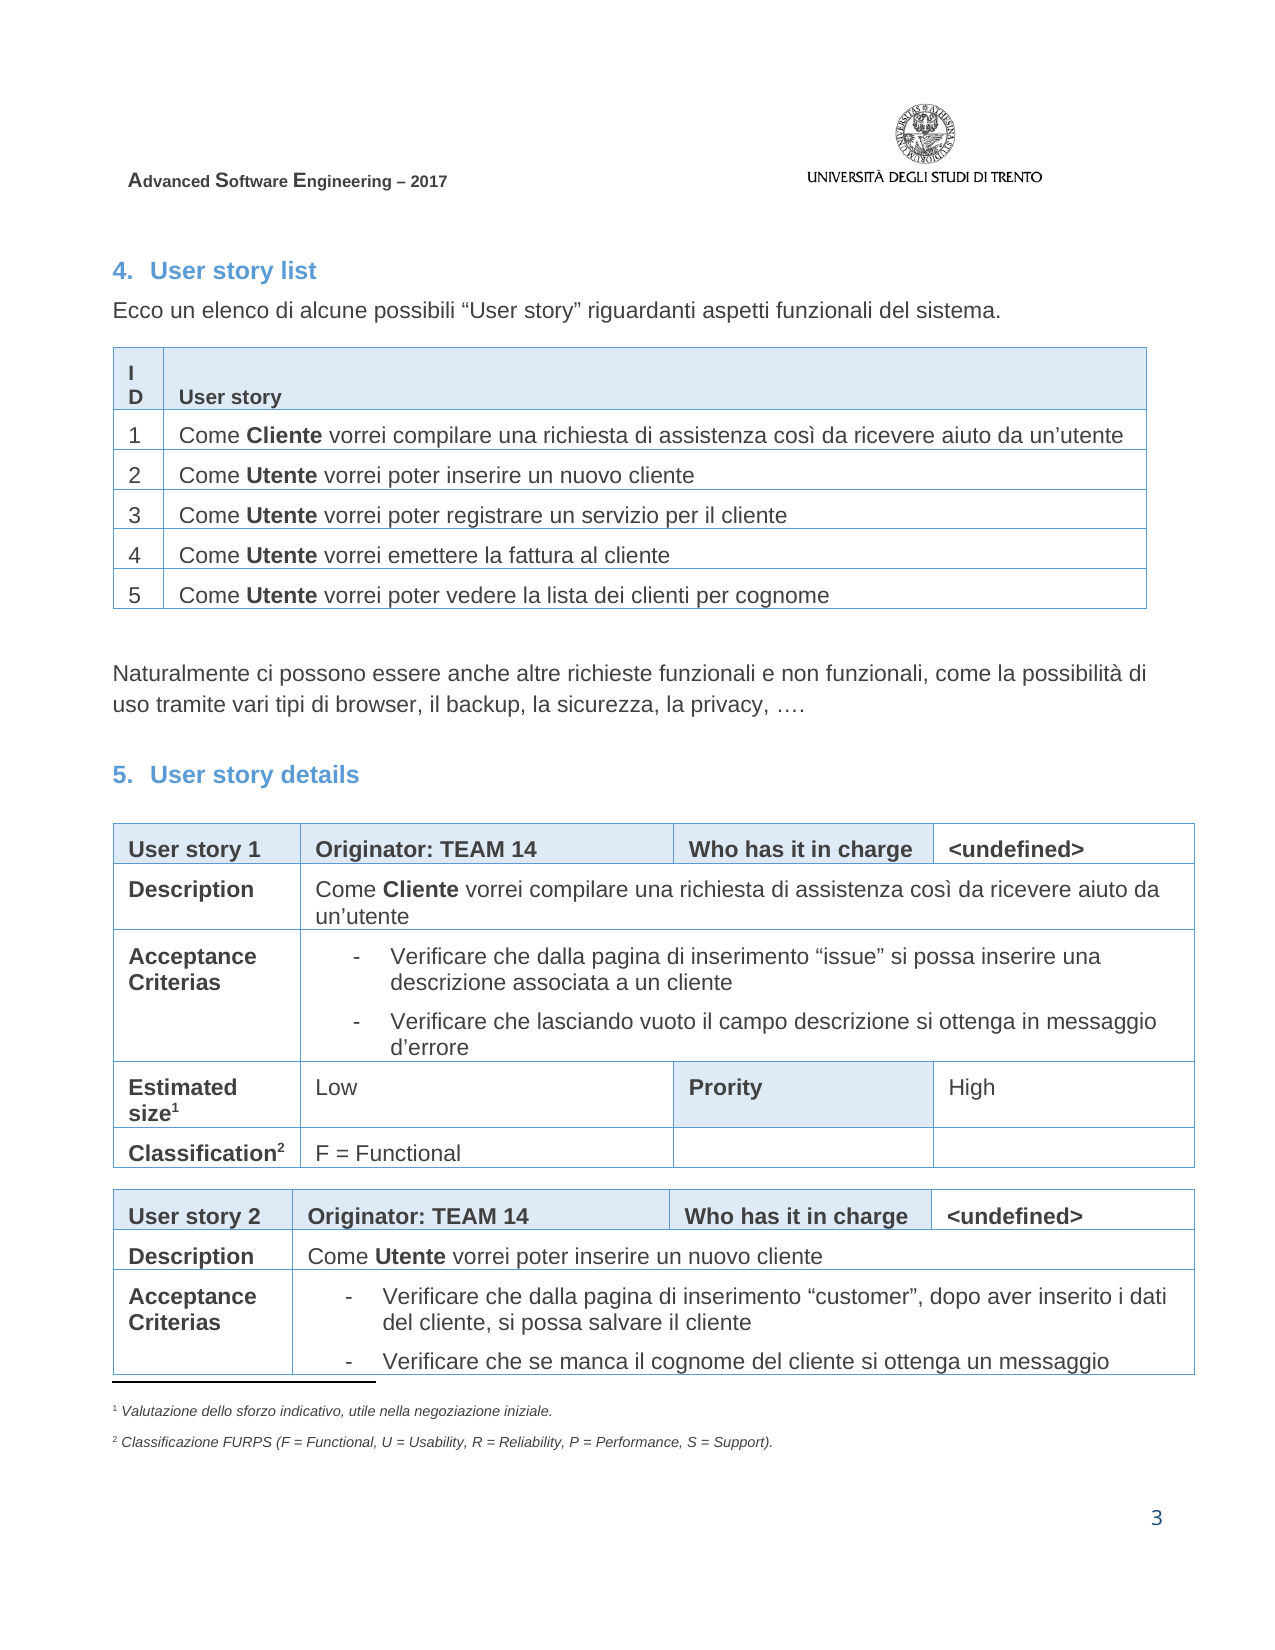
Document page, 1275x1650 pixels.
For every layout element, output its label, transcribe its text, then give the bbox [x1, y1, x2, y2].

table_cell Come Cliente vorrei compilare una richiesta di assistenza così da ricevere aiuto da un’utente [301, 864, 1194, 929]
table_cell 3 [114, 490, 163, 528]
table_cell Description [114, 1230, 292, 1269]
table_header User story [164, 348, 1146, 409]
table_cell Classification [114, 1128, 300, 1167]
table_cell 2 [114, 450, 163, 488]
table_cell Estimated size [114, 1062, 300, 1127]
table_cell 4 [114, 529, 163, 568]
table_cell 1 [114, 410, 163, 448]
table_header Originator: TEAM 14 [301, 824, 673, 863]
table_cell 5 [114, 569, 163, 608]
table_cell High [934, 1062, 1194, 1127]
table_cell Prority [674, 1062, 933, 1127]
table_cell Come Utente vorrei poter inserire un nuovo cliente [293, 1230, 1194, 1269]
table_header User story 2 [114, 1190, 292, 1229]
table_cell F = Functional [301, 1128, 673, 1167]
table_header <undefined> [932, 1190, 1194, 1229]
text Ecco un elenco di alcune possibili “User story” riguardanti aspetti funzionali del sistema. [112, 297, 1162, 323]
table_header ID [114, 348, 163, 409]
table_header User story 1 [114, 824, 300, 863]
table_cell Description [114, 864, 300, 929]
table_cell [674, 1128, 933, 1167]
table_cell Come Utente vorrei poter inserire un nuovo cliente [164, 450, 1146, 488]
table_cell Come Utente vorrei emettere la fattura al cliente [164, 529, 1146, 568]
table_cell Acceptance Criterias [114, 930, 300, 1061]
table_cell Verificare che dalla pagina di inserimento “issue” si possa inserire una descrizione associata a un cliente Verificare che lasciando vuoto il campo descrizione si ottenga in messaggio d’errore [301, 930, 1194, 1061]
subtitle User story details [112, 760, 1162, 789]
table_cell [934, 1128, 1194, 1167]
table_cell Come Cliente vorrei compilare una richiesta di assistenza così da ricevere aiuto da un’utente [164, 410, 1146, 448]
subtitle User story list [112, 256, 1162, 284]
table_cell Come Utente vorrei poter vedere la lista dei clienti per cognome [164, 569, 1146, 608]
picture [777, 87, 1072, 192]
table_header Who has it in charge [670, 1190, 931, 1229]
table_cell Low [301, 1062, 673, 1127]
table_header Originator: TEAM 14 [293, 1190, 669, 1229]
table_cell Come Utente vorrei poter registrare un servizio per il cliente [164, 490, 1146, 528]
table_header <undefined> [934, 824, 1194, 863]
table_header Who has it in charge [674, 824, 933, 863]
table_cell Acceptance Criterias [114, 1270, 292, 1374]
text Naturalmente ci possono essere anche altre richieste funzionali e non funzionali, come la possibilità di uso tramite vari tipi di browser, il backup, la sicurezza, la privacy, …. [112, 659, 1162, 717]
